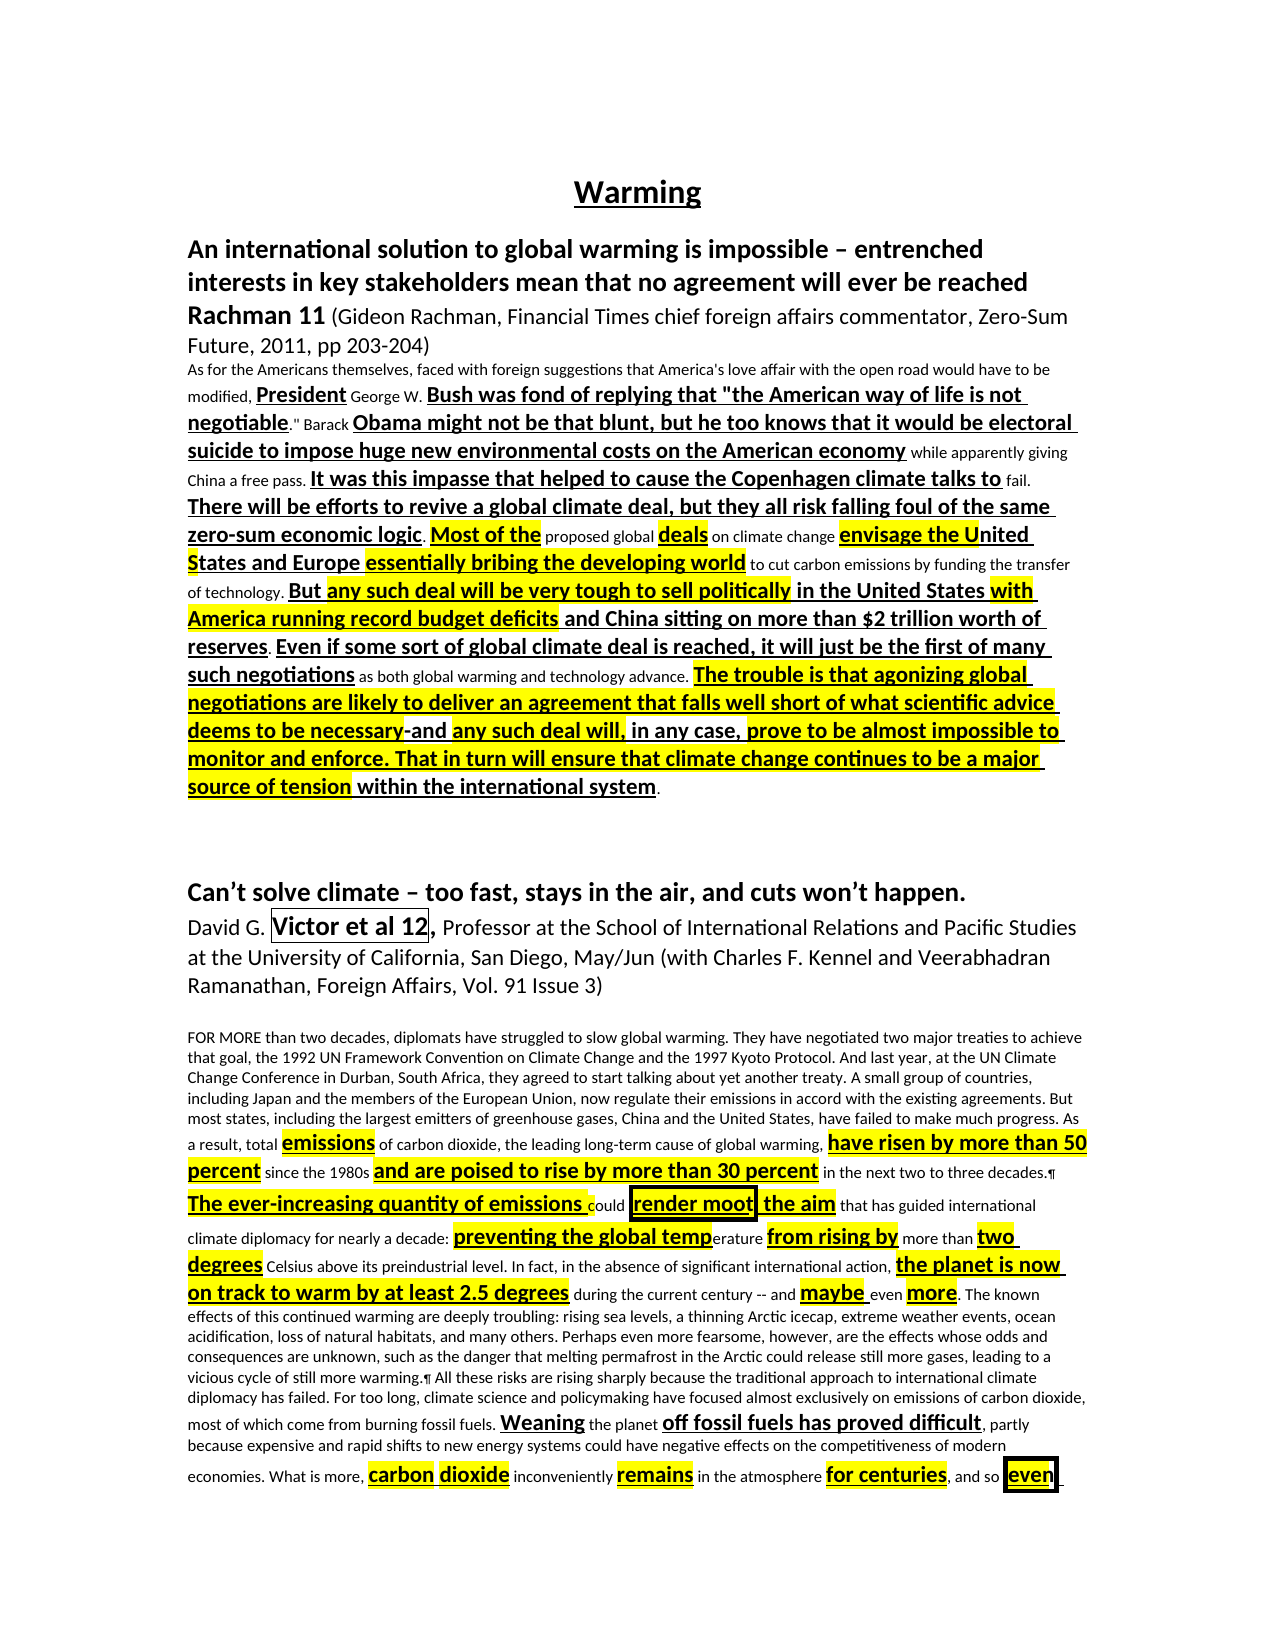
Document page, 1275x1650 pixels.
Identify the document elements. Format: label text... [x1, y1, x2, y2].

subtitle Can’t solve climate – too fast, stays in the air, and cuts won’t happen. [187, 875, 1087, 908]
text David G. Victor et al 12, Professor at the School of International Relations and Pacific Studies at the University of California, San Diego, May/Jun (with Charles F. Kennel and Veerabhadran Ramanathan, Foreign Affairs, Vol. 91 Issue 3) [187, 908, 1087, 999]
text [187, 1027, 1087, 1493]
subtitle Warming [187, 171, 1087, 212]
text Rachman 11 (Gideon Rachman, Financial Times chief foreign affairs commentator, Zero-Sum Future, 2011, pp 203-204) [187, 298, 1087, 359]
subtitle An international solution to global warming is impossible – entrenched interests in key stakeholders mean that no agreement will ever be reached [187, 232, 1087, 298]
text As for the Americans themselves, faced with foreign suggestions that America's love affair with the open road would have to be modified, President George W. Bush was fond of replying that "the American way of life is not negotiable." Barack Obama might not be that blunt, but he too knows that it would be electoral suicide to impose huge new environmental costs on the American economy while apparently giving China a free pass. It was this impasse that helped to cause the Copenhagen climate talks to fail. There will be efforts to revive a global climate deal, but they all risk falling foul of the same zero-sum economic logic. Most of the proposed global deals on climate change envisage the United States and Europe essentially bribing the developing world to cut carbon emissions by funding the transfer of technology. But any such deal will be very tough to sell politically in the United States with America running record budget deficits and China sitting on more than $2 trillion worth of reserves. Even if some sort of global climate deal is reached, it will just be the first of many such negotiations as both global warming and technology advance. The trouble is that agonizing global negotiations are likely to deliver an agreement that falls well short of what scientific advice deems to be necessary-and any such deal will, in any case, prove to be almost impossible to monitor and enforce. That in turn will ensure that climate change continues to be a major source of tension within the international system. [187, 359, 1087, 800]
